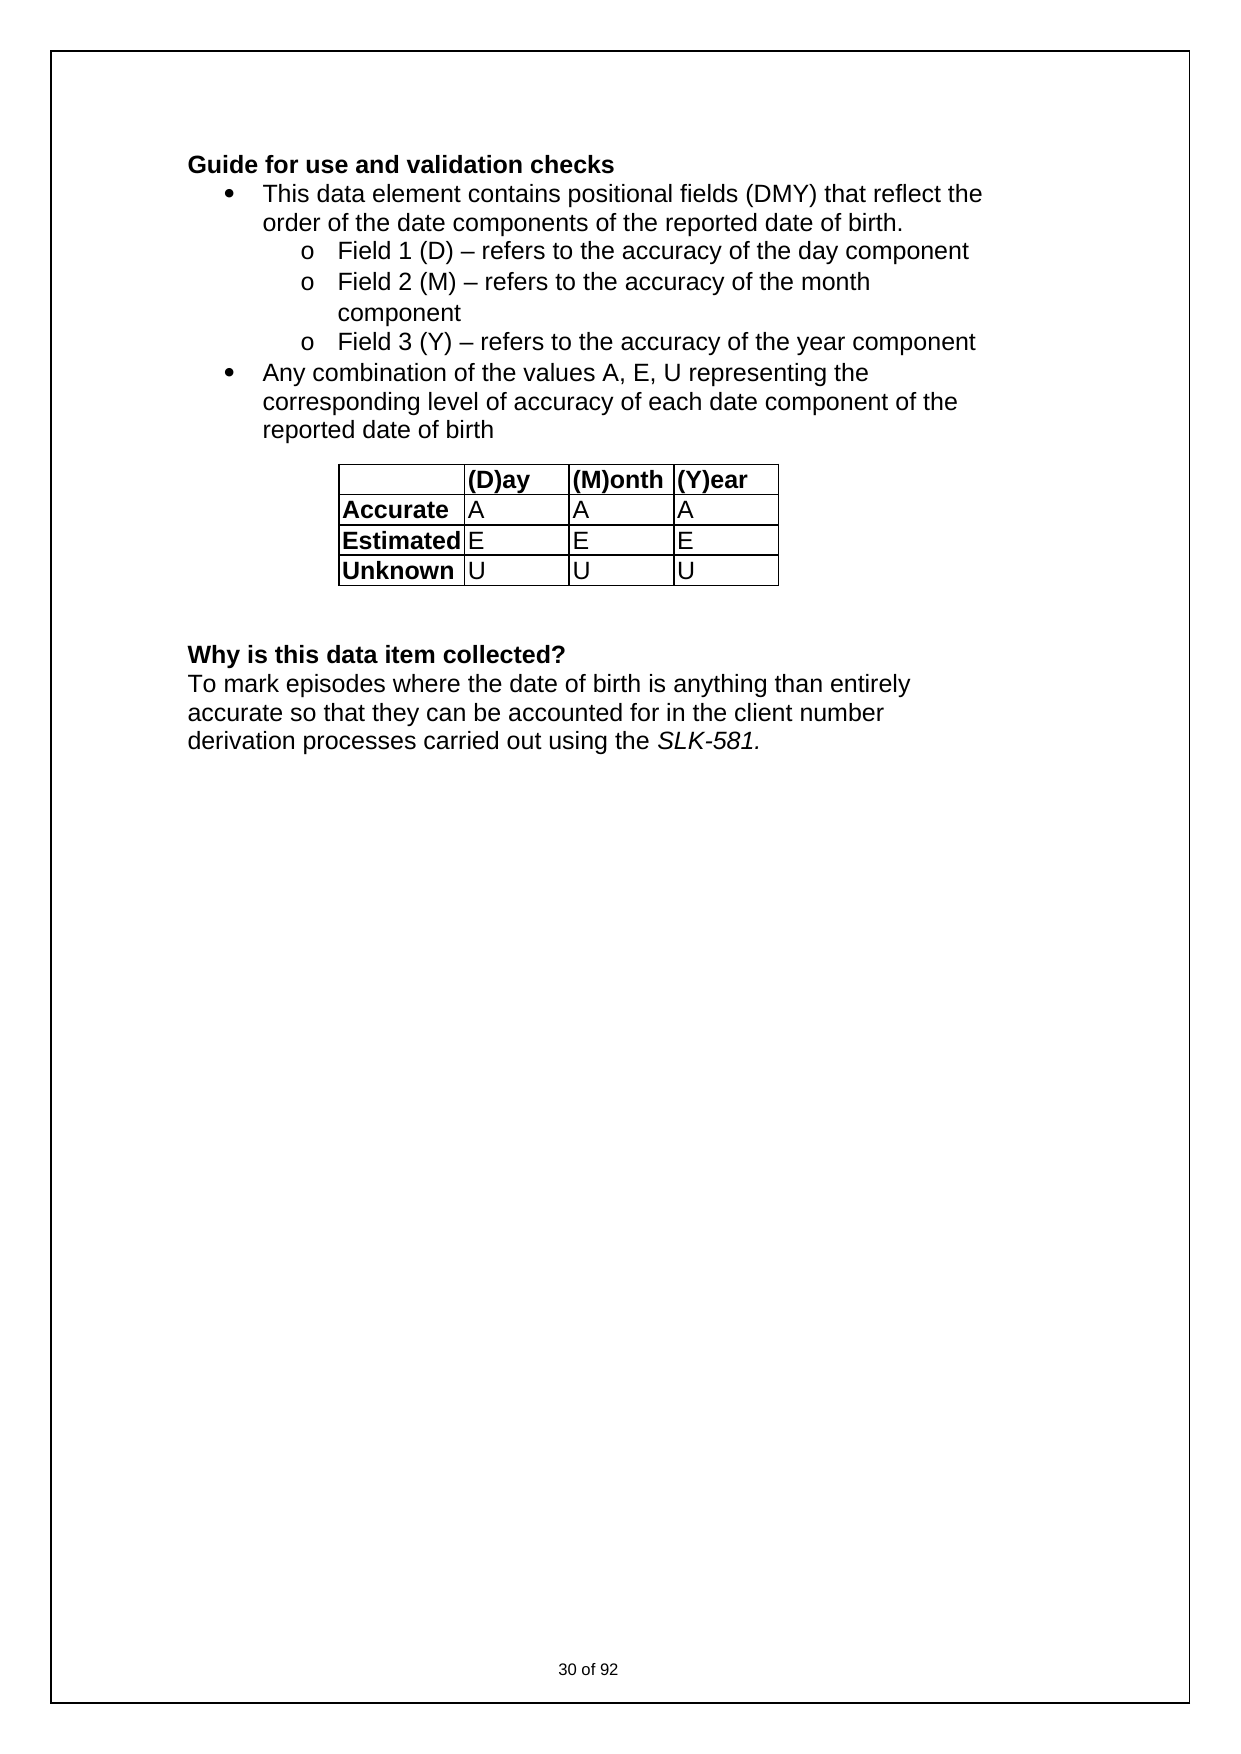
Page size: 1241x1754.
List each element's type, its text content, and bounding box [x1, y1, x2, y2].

table_cell A [465, 495, 568, 524]
table_cell U [675, 556, 778, 585]
table_cell E [675, 526, 778, 554]
table_header (M)onth [570, 465, 673, 494]
table_cell Unknown [340, 556, 464, 585]
text To mark episodes where the date of birth is anything than entirely accurate so that they can be accounted for in the client number derivation processes carried out using the SLK-581. [187, 669, 989, 755]
subtitle Why is this data item collected? [187, 640, 1009, 669]
list This data element contains positional fields (DMY) that reflect the order of the date components of the reported date of birth. [225, 179, 989, 236]
list Field 2 (M) – refers to the accuracy of the month component [300, 267, 989, 327]
table_header (Y)ear [675, 465, 778, 494]
list Any combination of the values A, E, U representing the corresponding level of accuracy of each date component of the reported date of birth [225, 358, 989, 444]
list Field 3 (Y) – refers to the accuracy of the year component [300, 327, 989, 358]
table_cell Accurate [340, 495, 464, 524]
table_header [340, 465, 464, 494]
table_cell U [465, 556, 568, 585]
table_cell U [570, 556, 673, 585]
table_cell E [465, 526, 568, 554]
table_cell Estimated [340, 526, 464, 554]
table_header (D)ay [465, 465, 568, 494]
subtitle Guide for use and validation checks [187, 150, 1009, 179]
table_cell A [570, 495, 673, 524]
table_cell E [570, 526, 673, 554]
list Field 1 (D) – refers to the accuracy of the day component [300, 236, 989, 267]
table_cell A [675, 495, 778, 524]
